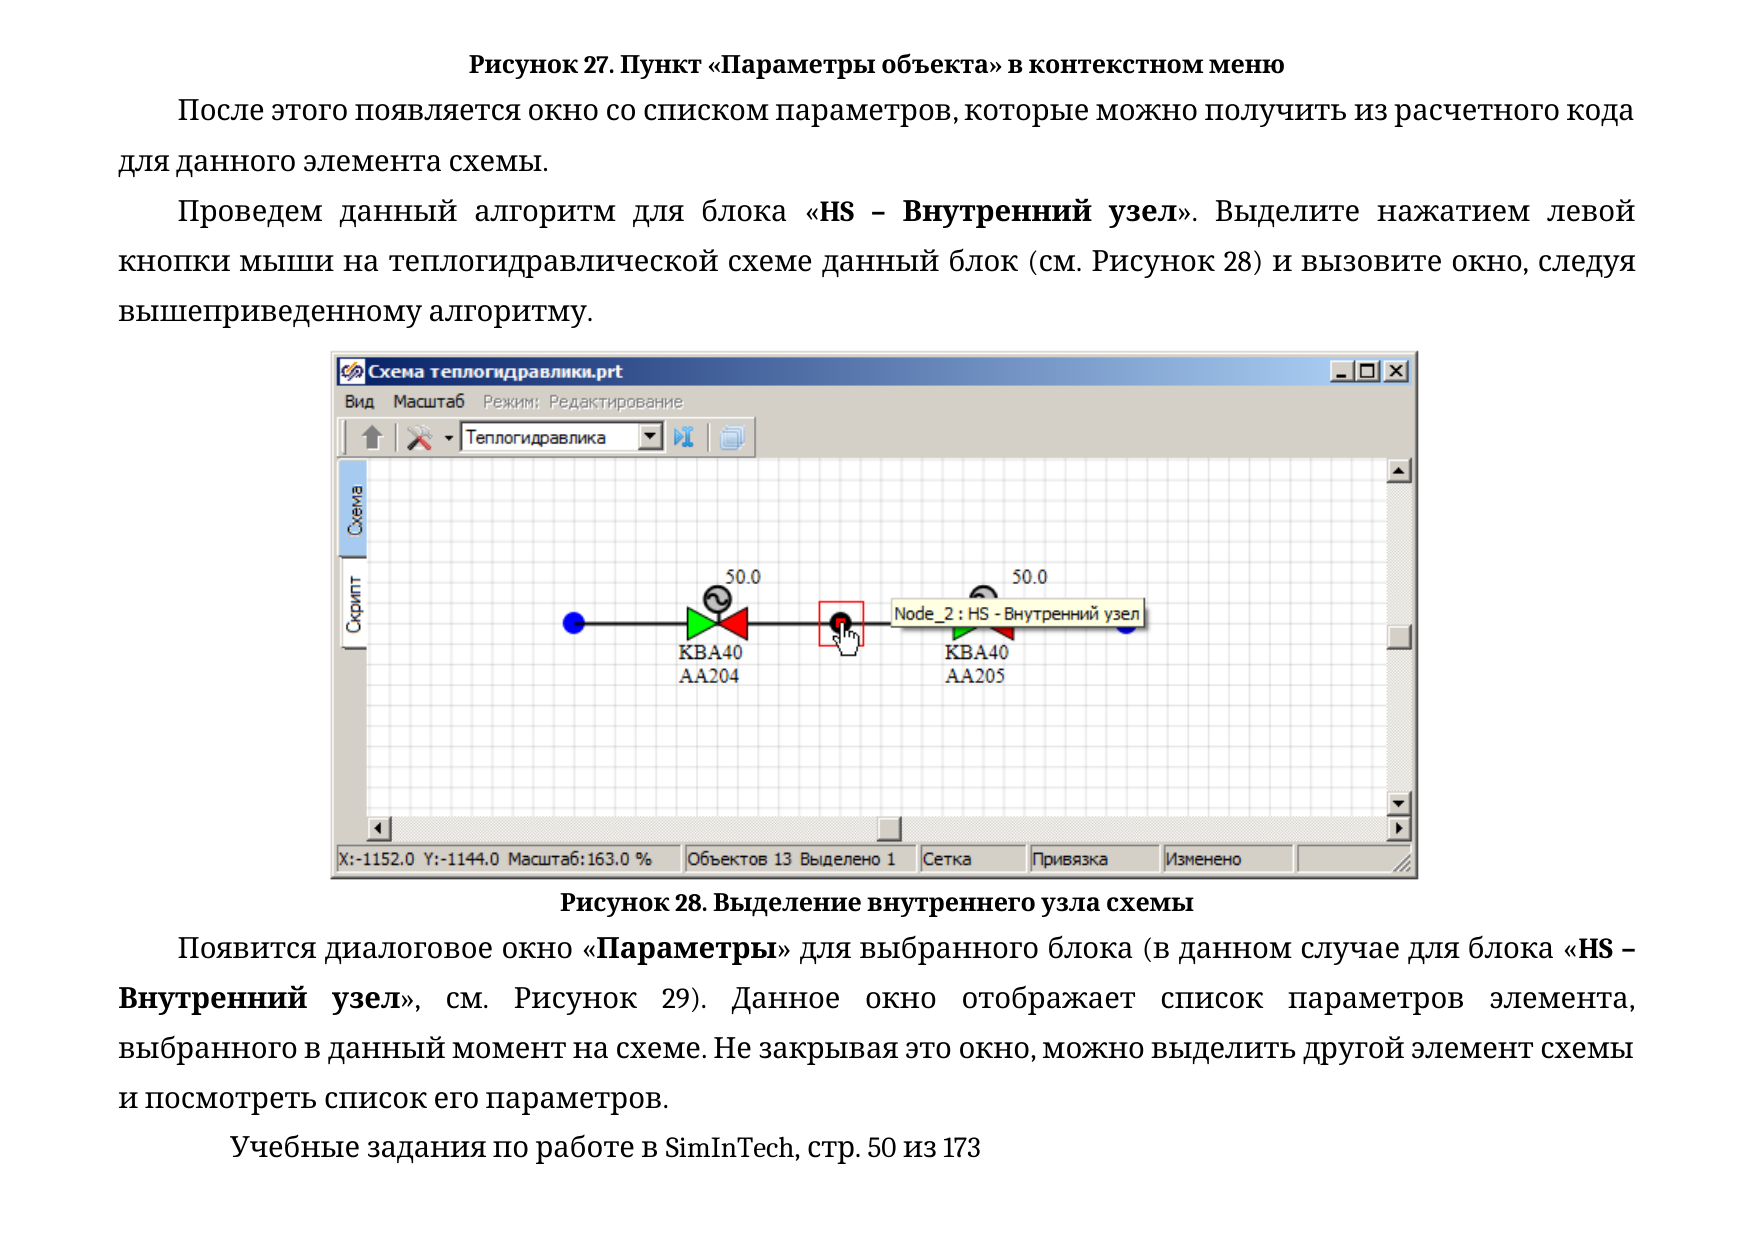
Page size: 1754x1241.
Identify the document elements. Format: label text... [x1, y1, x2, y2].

picture [323, 346, 1431, 889]
text После этого появляется окно со списком параметров, которые можно получить из расчетного кода для данного элемента схемы. [118, 94, 1636, 178]
